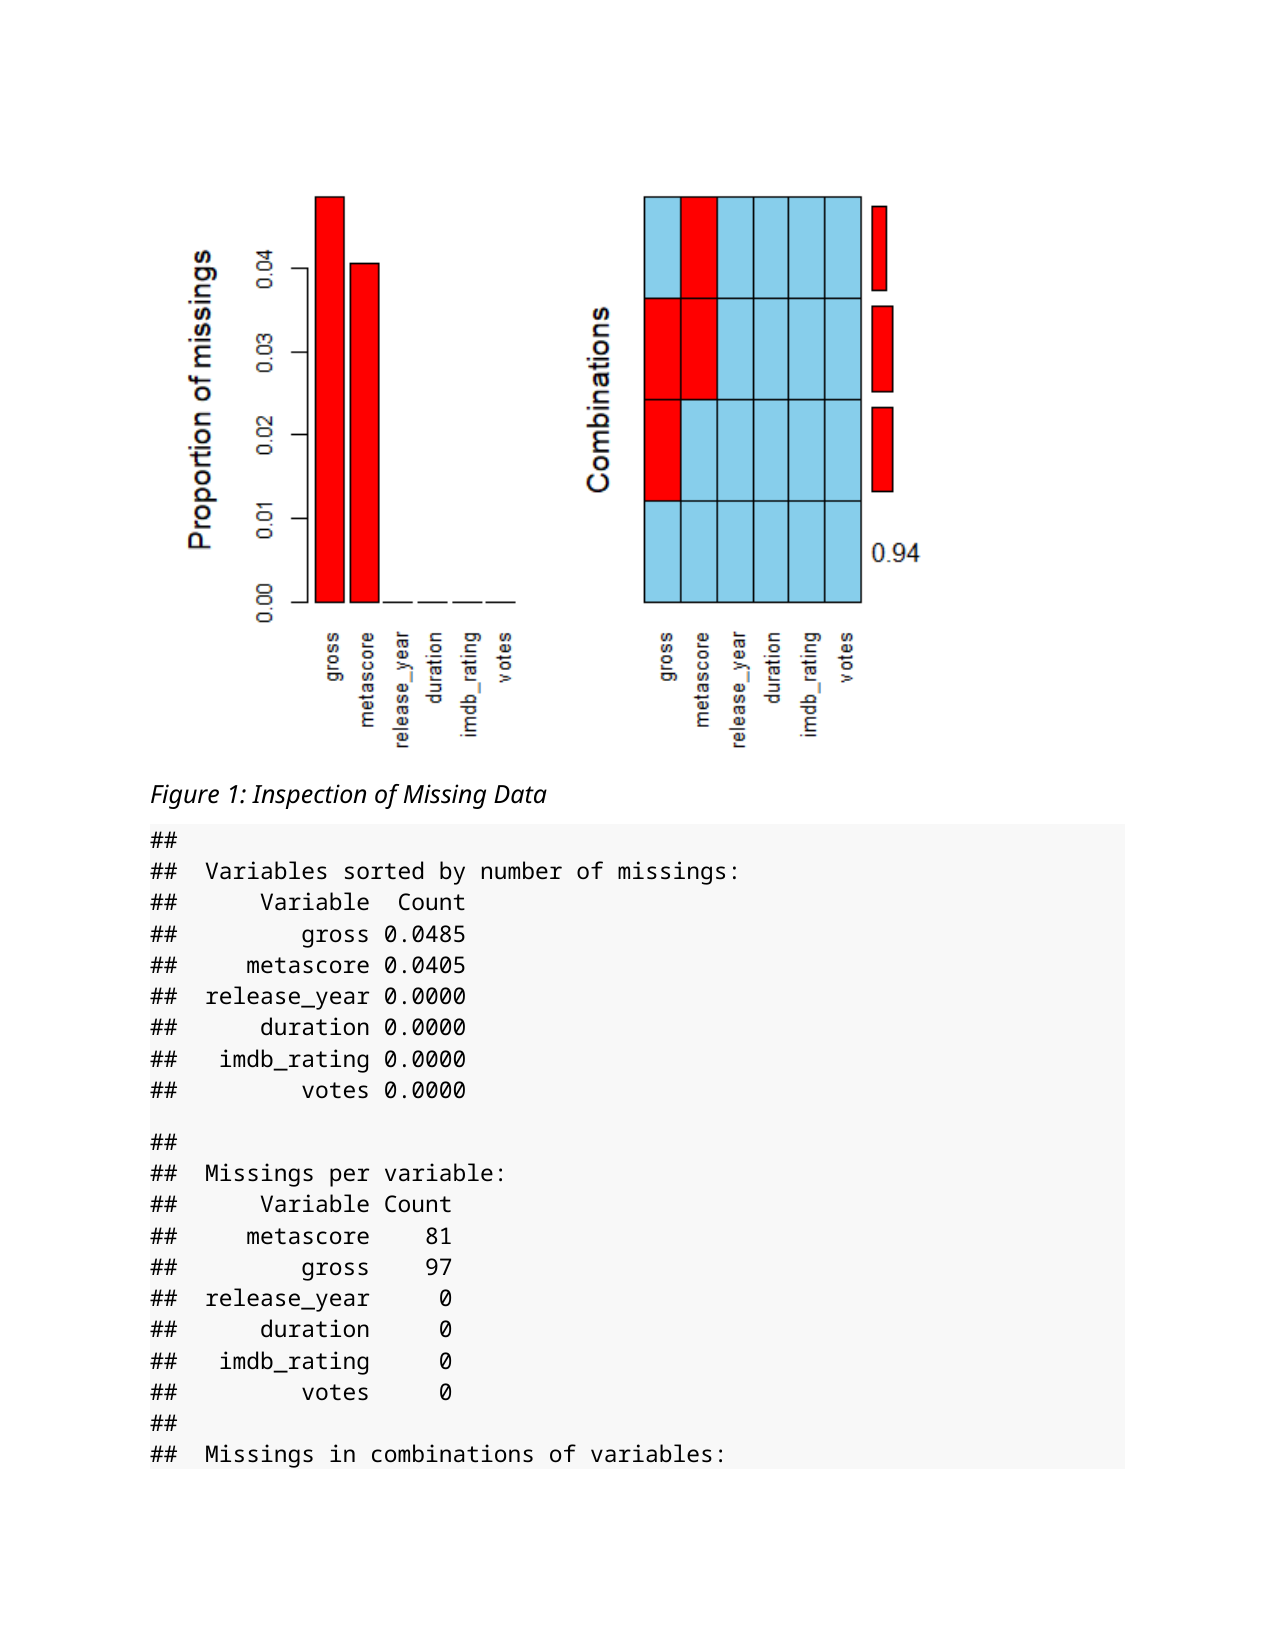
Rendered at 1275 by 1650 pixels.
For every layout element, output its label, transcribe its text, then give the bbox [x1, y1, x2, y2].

text Figure 1: Inspection of Missing Data [150, 777, 1125, 811]
text ## ## Variables sorted by number of missings: ## Variable Count ## gross 0.0485 ## metascore 0.0405 ## release_year 0.0000 ## duration 0.0000 ## imdb_rating 0.0000 ## votes 0.0000 [150, 824, 1125, 1105]
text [150, 1126, 1125, 1469]
picture [168, 150, 927, 757]
